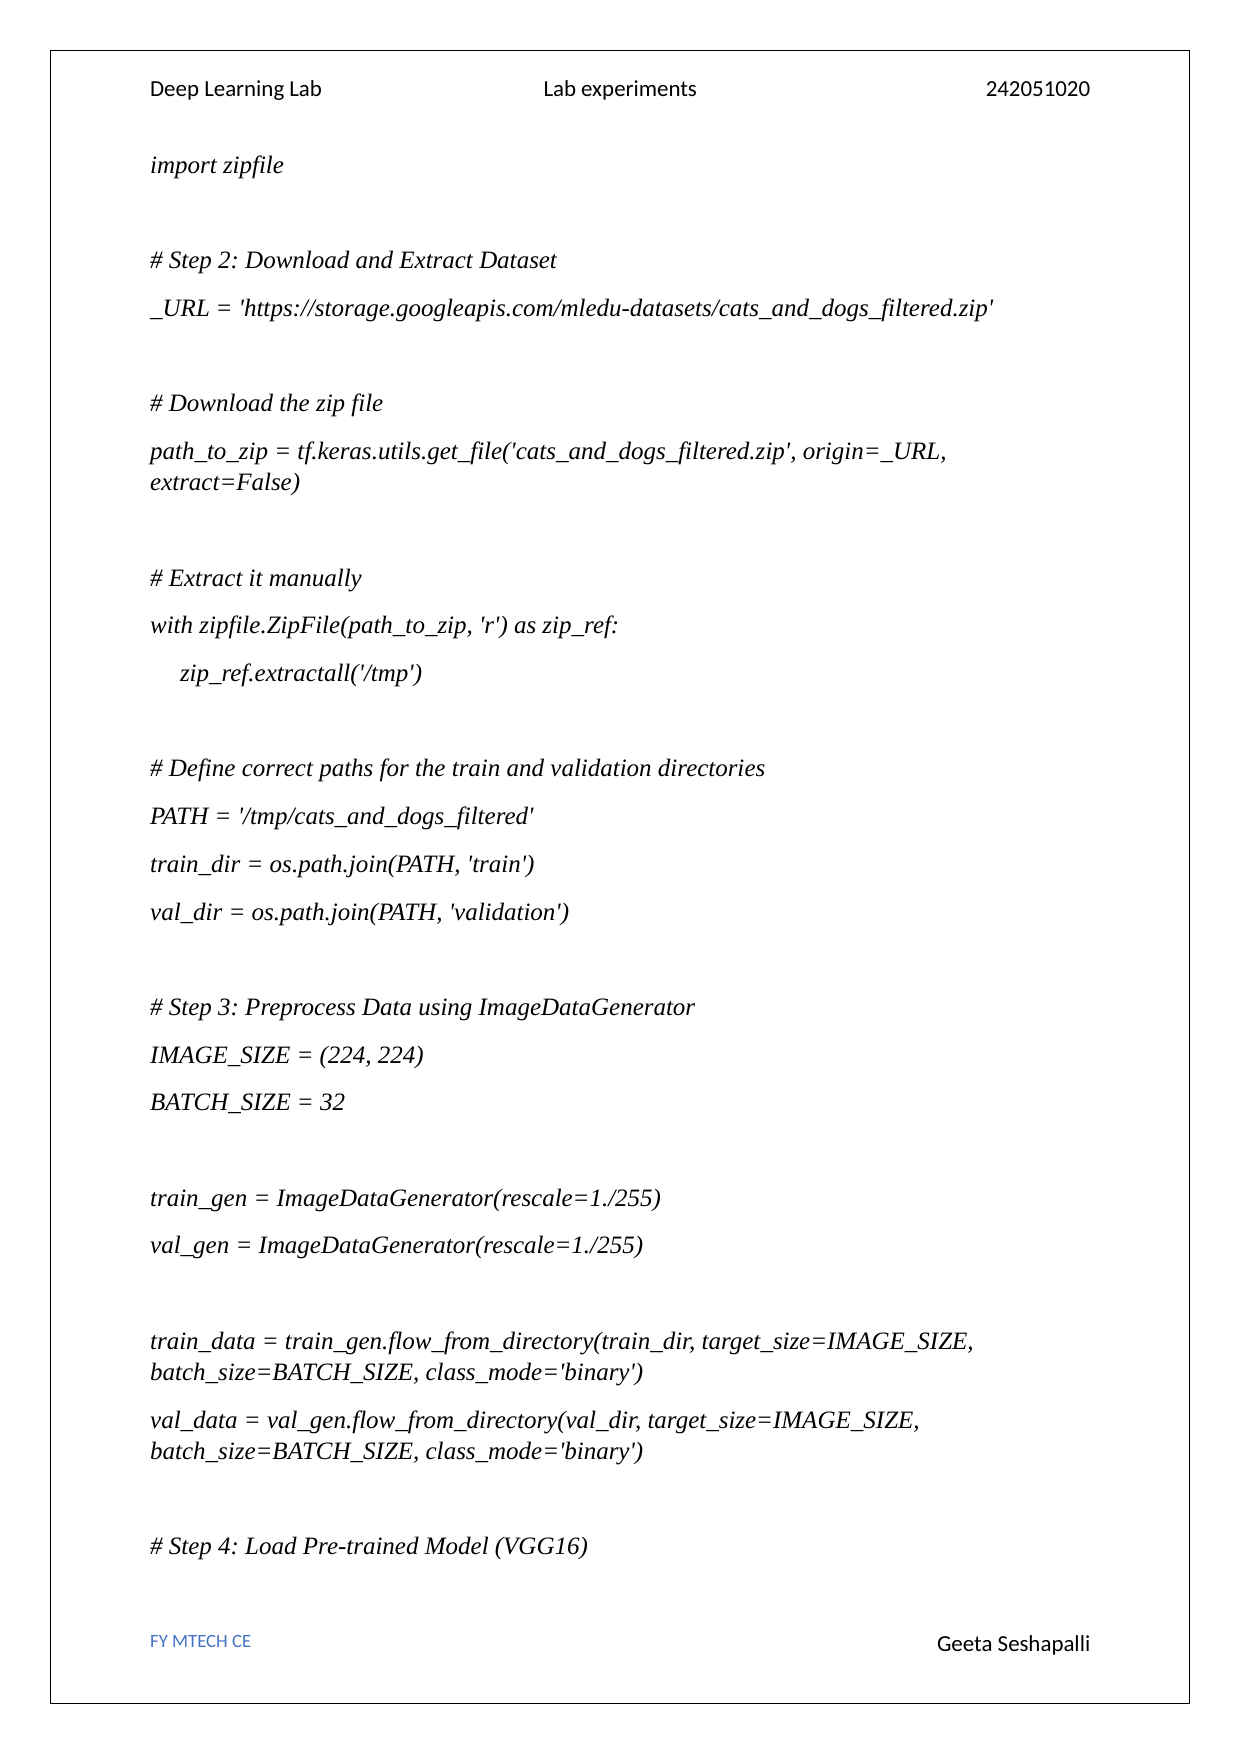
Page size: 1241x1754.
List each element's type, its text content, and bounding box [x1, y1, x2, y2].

text # Step 2: Download and Extract Dataset [150, 245, 1090, 274]
text train_gen = ImageDataGenerator(rescale=1./255) [150, 1183, 1090, 1212]
text # Step 3: Preprocess Data using ImageDataGenerator [150, 992, 1090, 1021]
text path_to_zip = tf.keras.utils.get_file('cats_and_dogs_filtered.zip', origin=_URL, extract=False) [150, 436, 1090, 496]
text val_data = val_gen.flow_from_directory(val_dir, target_size=IMAGE_SIZE, batch_size=BATCH_SIZE, class_mode='binary') [150, 1405, 1090, 1464]
text zip_ref.extractall('/tmp') [150, 658, 1090, 687]
text # Extract it manually [150, 563, 1090, 591]
text import zipfile [150, 150, 1090, 179]
text train_dir = os.path.join(PATH, 'train') [150, 849, 1090, 878]
text # Define correct paths for the train and validation directories [150, 753, 1090, 782]
text _URL = 'https://storage.googleapis.com/mledu-datasets/cats_and_dogs_filtered.zip' [150, 293, 1090, 322]
text val_dir = os.path.join(PATH, 'validation') [150, 897, 1090, 925]
text BATCH_SIZE = 32 [150, 1087, 1090, 1116]
text # Download the zip file [150, 388, 1090, 417]
text # Step 4: Load Pre-trained Model (VGG16) [150, 1531, 1090, 1560]
text PATH = '/tmp/cats_and_dogs_filtered' [150, 801, 1090, 830]
text with zipfile.ZipFile(path_to_zip, 'r') as zip_ref: [150, 610, 1090, 639]
text val_gen = ImageDataGenerator(rescale=1./255) [150, 1231, 1090, 1259]
text IMAGE_SIZE = (224, 224) [150, 1040, 1090, 1068]
text train_data = train_gen.flow_from_directory(train_dir, target_size=IMAGE_SIZE, batch_size=BATCH_SIZE, class_mode='binary') [150, 1326, 1090, 1386]
